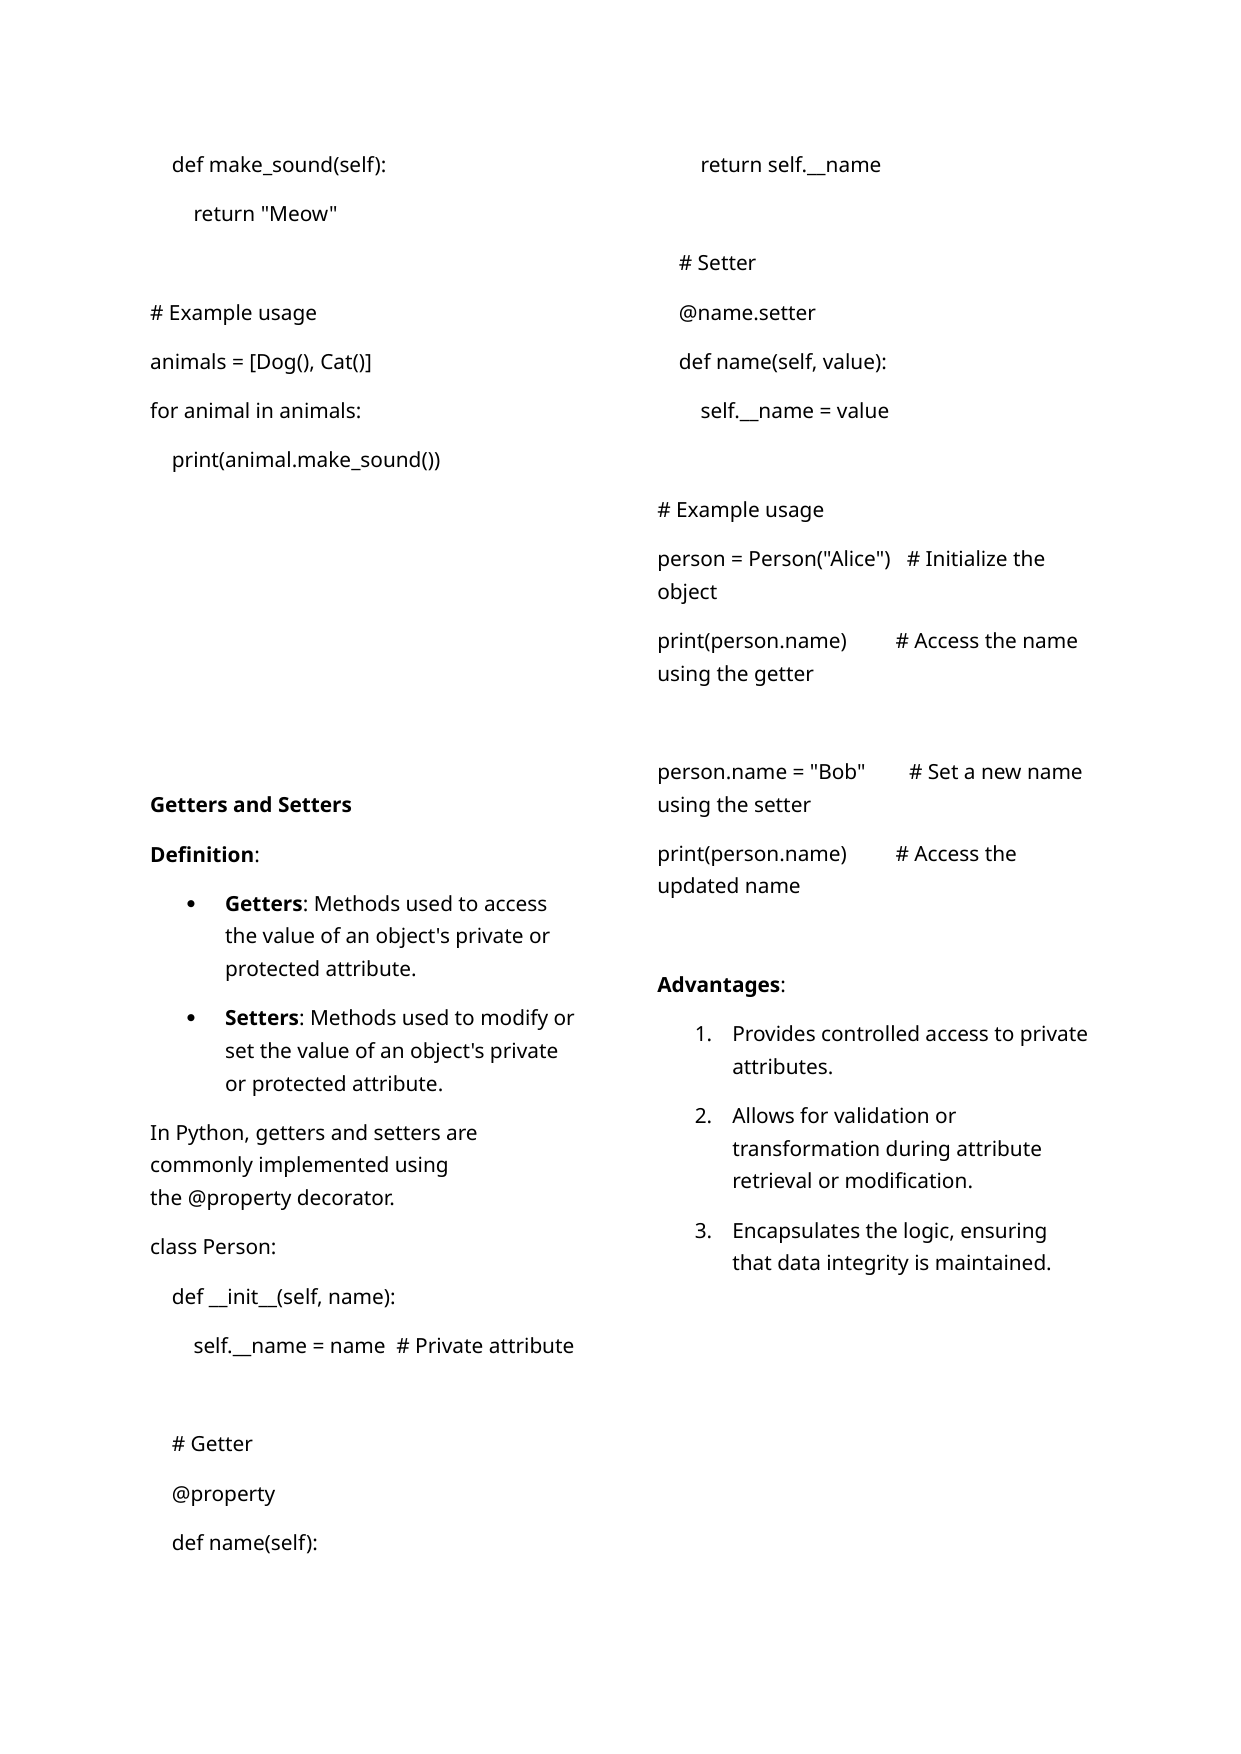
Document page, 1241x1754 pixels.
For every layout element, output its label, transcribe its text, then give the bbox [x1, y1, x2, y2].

text def __init__(self, name): [150, 1282, 583, 1310]
text # Example usage [150, 298, 583, 326]
text @name.setter [657, 298, 1090, 326]
list Getters: Methods used to access the value of an object's private or protected attribute. [187, 889, 583, 983]
text person.name = "Bob" # Set a new name using the setter [657, 757, 1090, 818]
text def name(self): [150, 1528, 583, 1557]
text @property [150, 1479, 583, 1507]
list Setters: Methods used to modify or set the value of an object's private or protected attribute. [187, 1003, 583, 1097]
text print(animal.make_sound()) [150, 446, 583, 474]
list Provides controlled access to private attributes. [694, 1019, 1090, 1081]
text In Python, getters and setters are commonly implemented using the @property decorator. [150, 1118, 583, 1212]
list Encapsulates the logic, ensuring that data integrity is maintained. [694, 1216, 1090, 1277]
text Advantages: [657, 970, 1090, 999]
text def name(self, value): [657, 347, 1090, 376]
text self.__name = value [657, 396, 1090, 425]
text animals = [Dog(), Cat()] [150, 347, 583, 376]
text return self.__name [657, 150, 1090, 178]
text print(person.name) # Access the name using the getter [657, 626, 1090, 687]
text Getters and Setters [150, 791, 583, 819]
text # Setter [657, 248, 1090, 277]
text print(person.name) # Access the updated name [657, 839, 1090, 900]
text self.__name = name # Private attribute [150, 1331, 583, 1359]
text # Example usage [657, 495, 1090, 523]
text person = Person("Alice") # Initialize the object [657, 544, 1090, 605]
text return "Meow" [150, 199, 583, 228]
text for animal in animals: [150, 396, 583, 425]
text class Person: [150, 1232, 583, 1261]
list Allows for validation or transformation during attribute retrieval or modification. [694, 1101, 1090, 1195]
text def make_sound(self): [150, 150, 583, 178]
text Definition: [150, 840, 583, 868]
text # Getter [150, 1429, 583, 1458]
